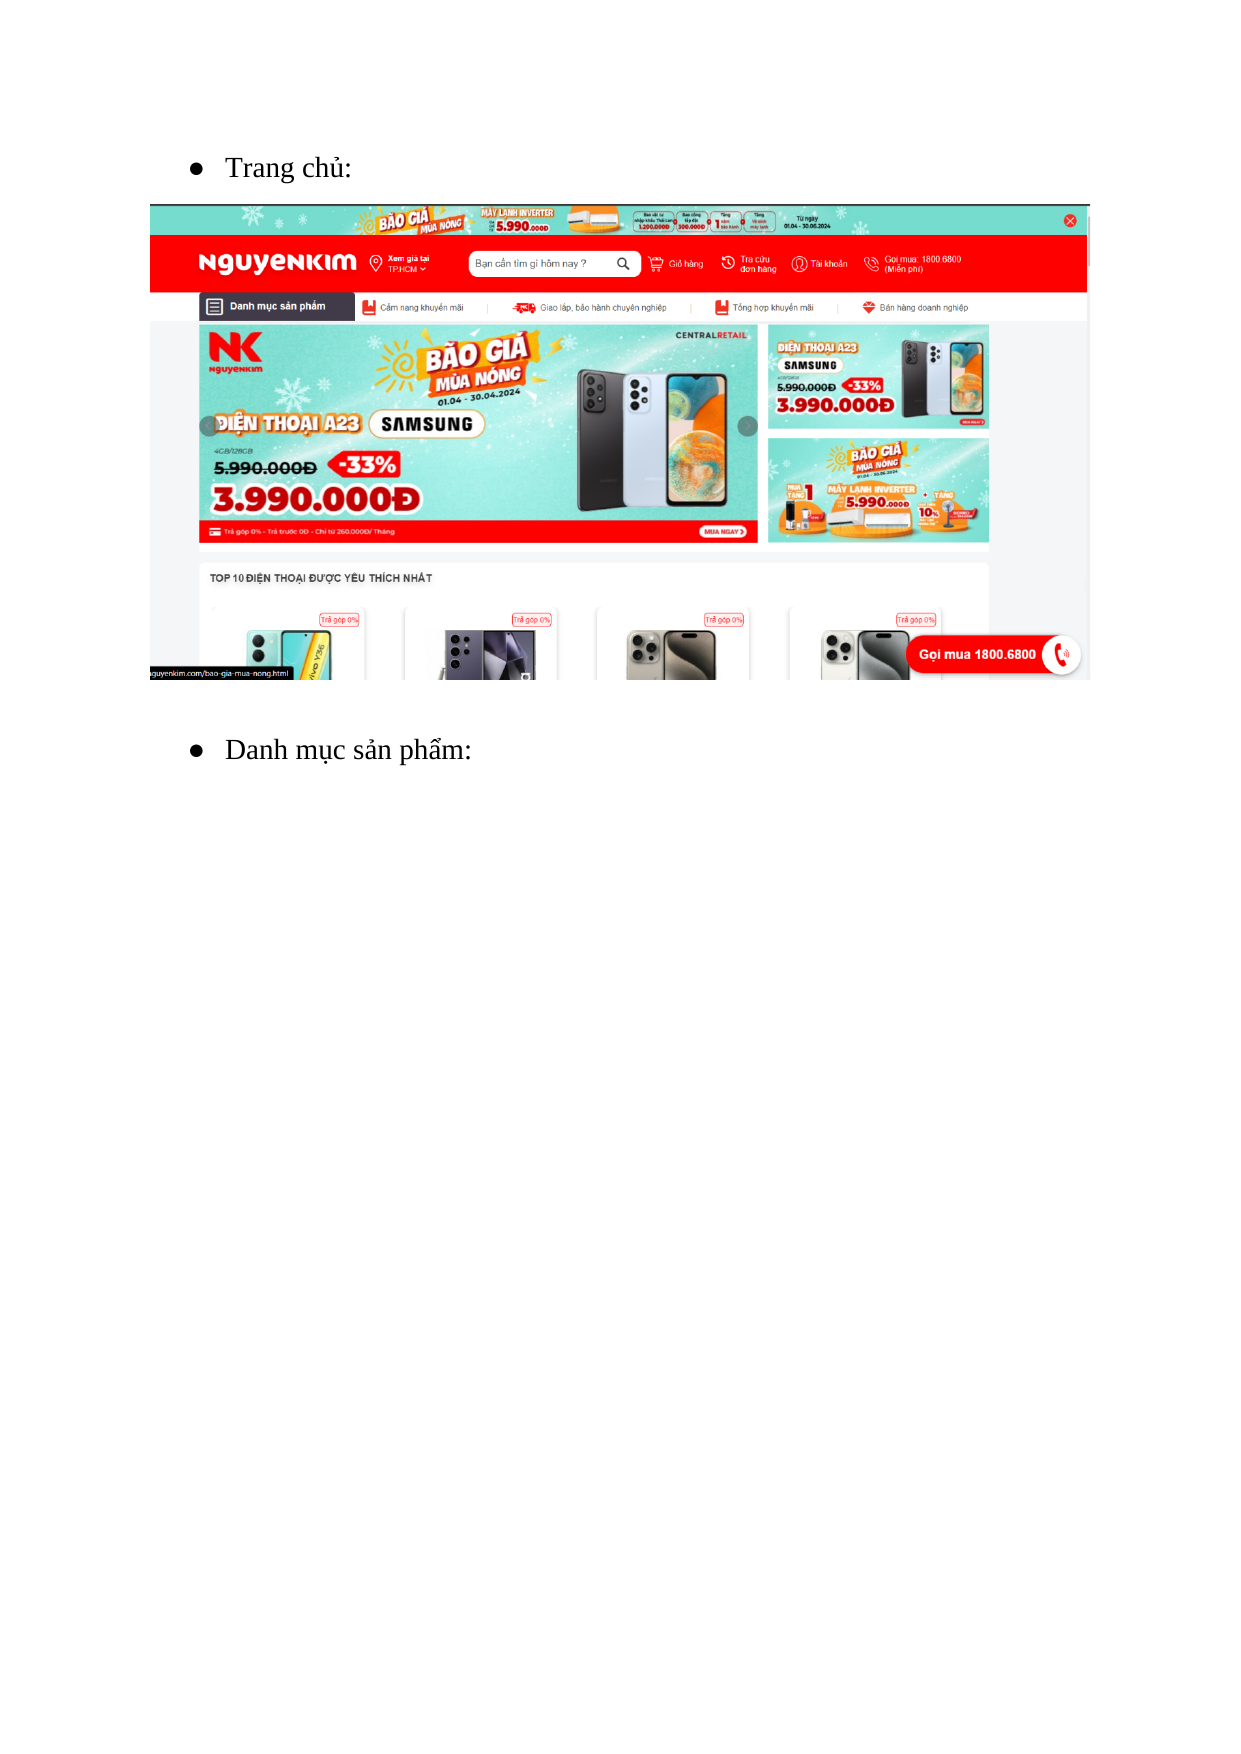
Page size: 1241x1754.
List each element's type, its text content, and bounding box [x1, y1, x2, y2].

list Danh mục sản phẩm: [187, 680, 1090, 766]
picture [150, 204, 1091, 680]
list Trang chủ: [187, 150, 1090, 183]
